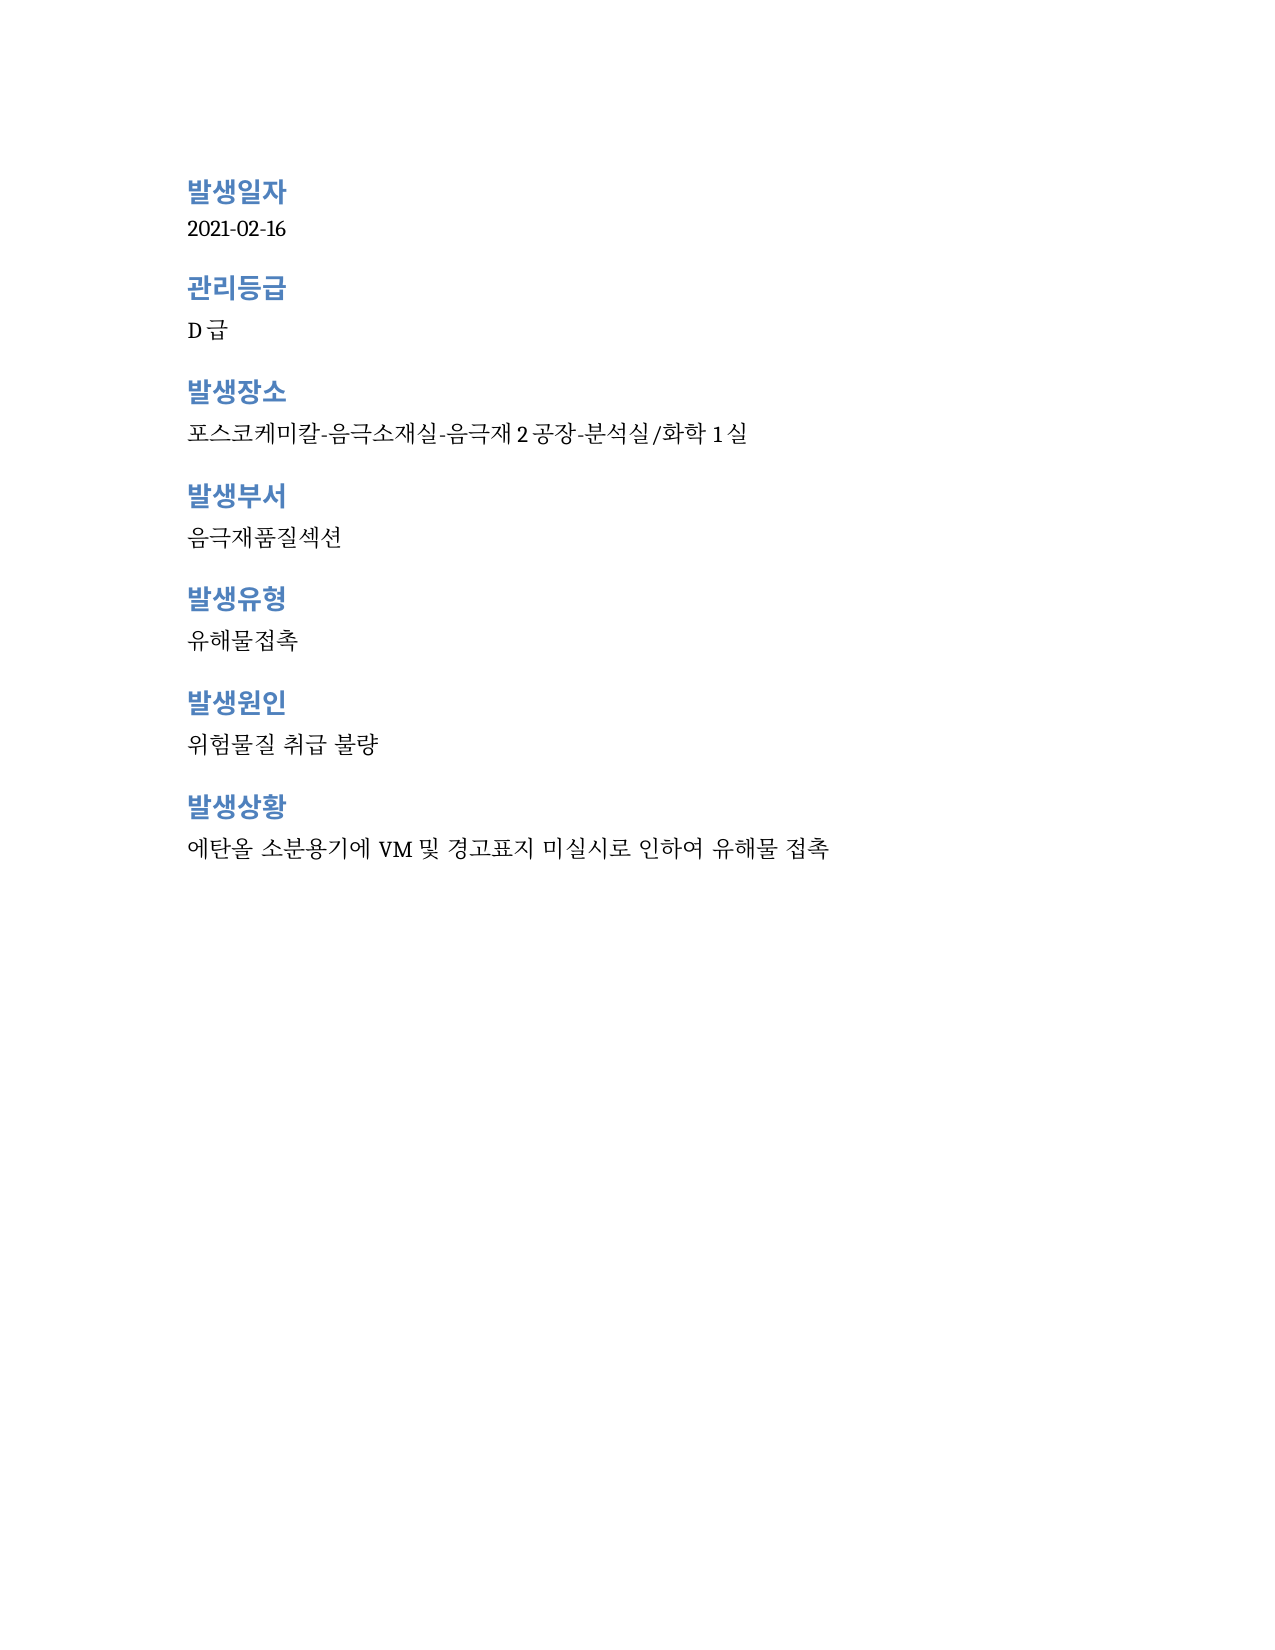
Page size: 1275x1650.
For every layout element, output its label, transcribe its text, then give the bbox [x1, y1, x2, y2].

text 위험물질 취급 불량 [187, 727, 1087, 760]
subtitle 관리등급 [187, 267, 1087, 306]
subtitle 발생장소 [187, 371, 1087, 410]
text 에탄올 소분용기에 VM 및 경고표지 미실시로 인하여 유해물 접촉 [187, 831, 1087, 864]
subtitle 발생부서 [187, 474, 1087, 514]
subtitle 발생일자 [187, 171, 1087, 210]
text 유해물접촉 [187, 623, 1087, 656]
text 2021-02-16 [187, 216, 1087, 242]
text 음극재품질섹션 [187, 519, 1087, 552]
text 포스코케미칼-음극소재실-음극재2공장-분석실/화학 1실 [187, 416, 1087, 449]
text D급 [187, 312, 1087, 345]
subtitle 발생상황 [187, 786, 1087, 825]
subtitle 발생원인 [187, 682, 1087, 721]
subtitle 발생유형 [187, 578, 1087, 617]
